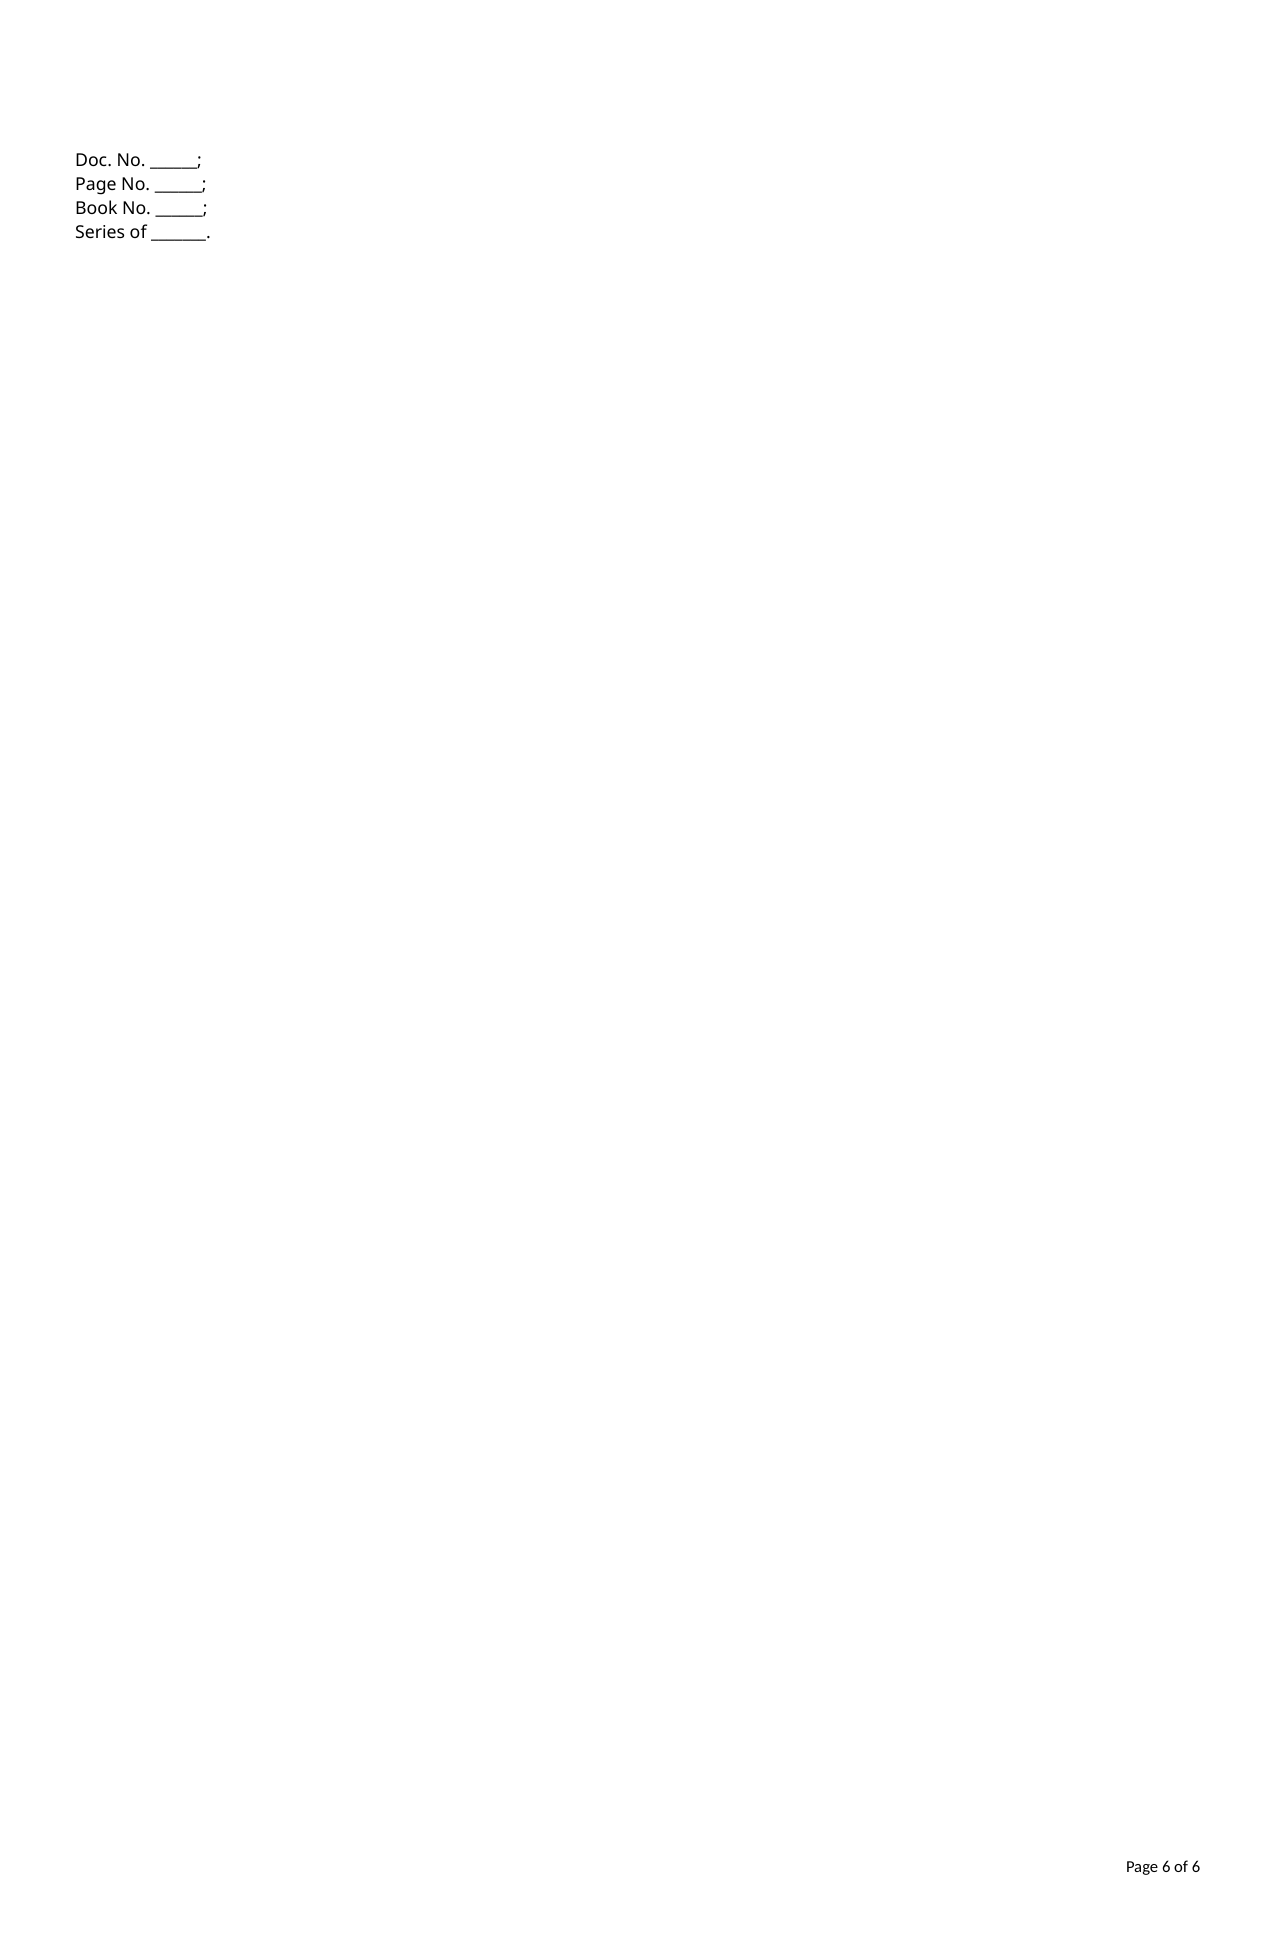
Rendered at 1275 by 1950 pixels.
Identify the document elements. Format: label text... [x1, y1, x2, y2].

text Book No. ______; [75, 196, 1200, 220]
text Doc. No. ______; [75, 147, 1200, 172]
text Series of _______. [75, 220, 1200, 244]
text Page No. ______; [75, 172, 1200, 196]
